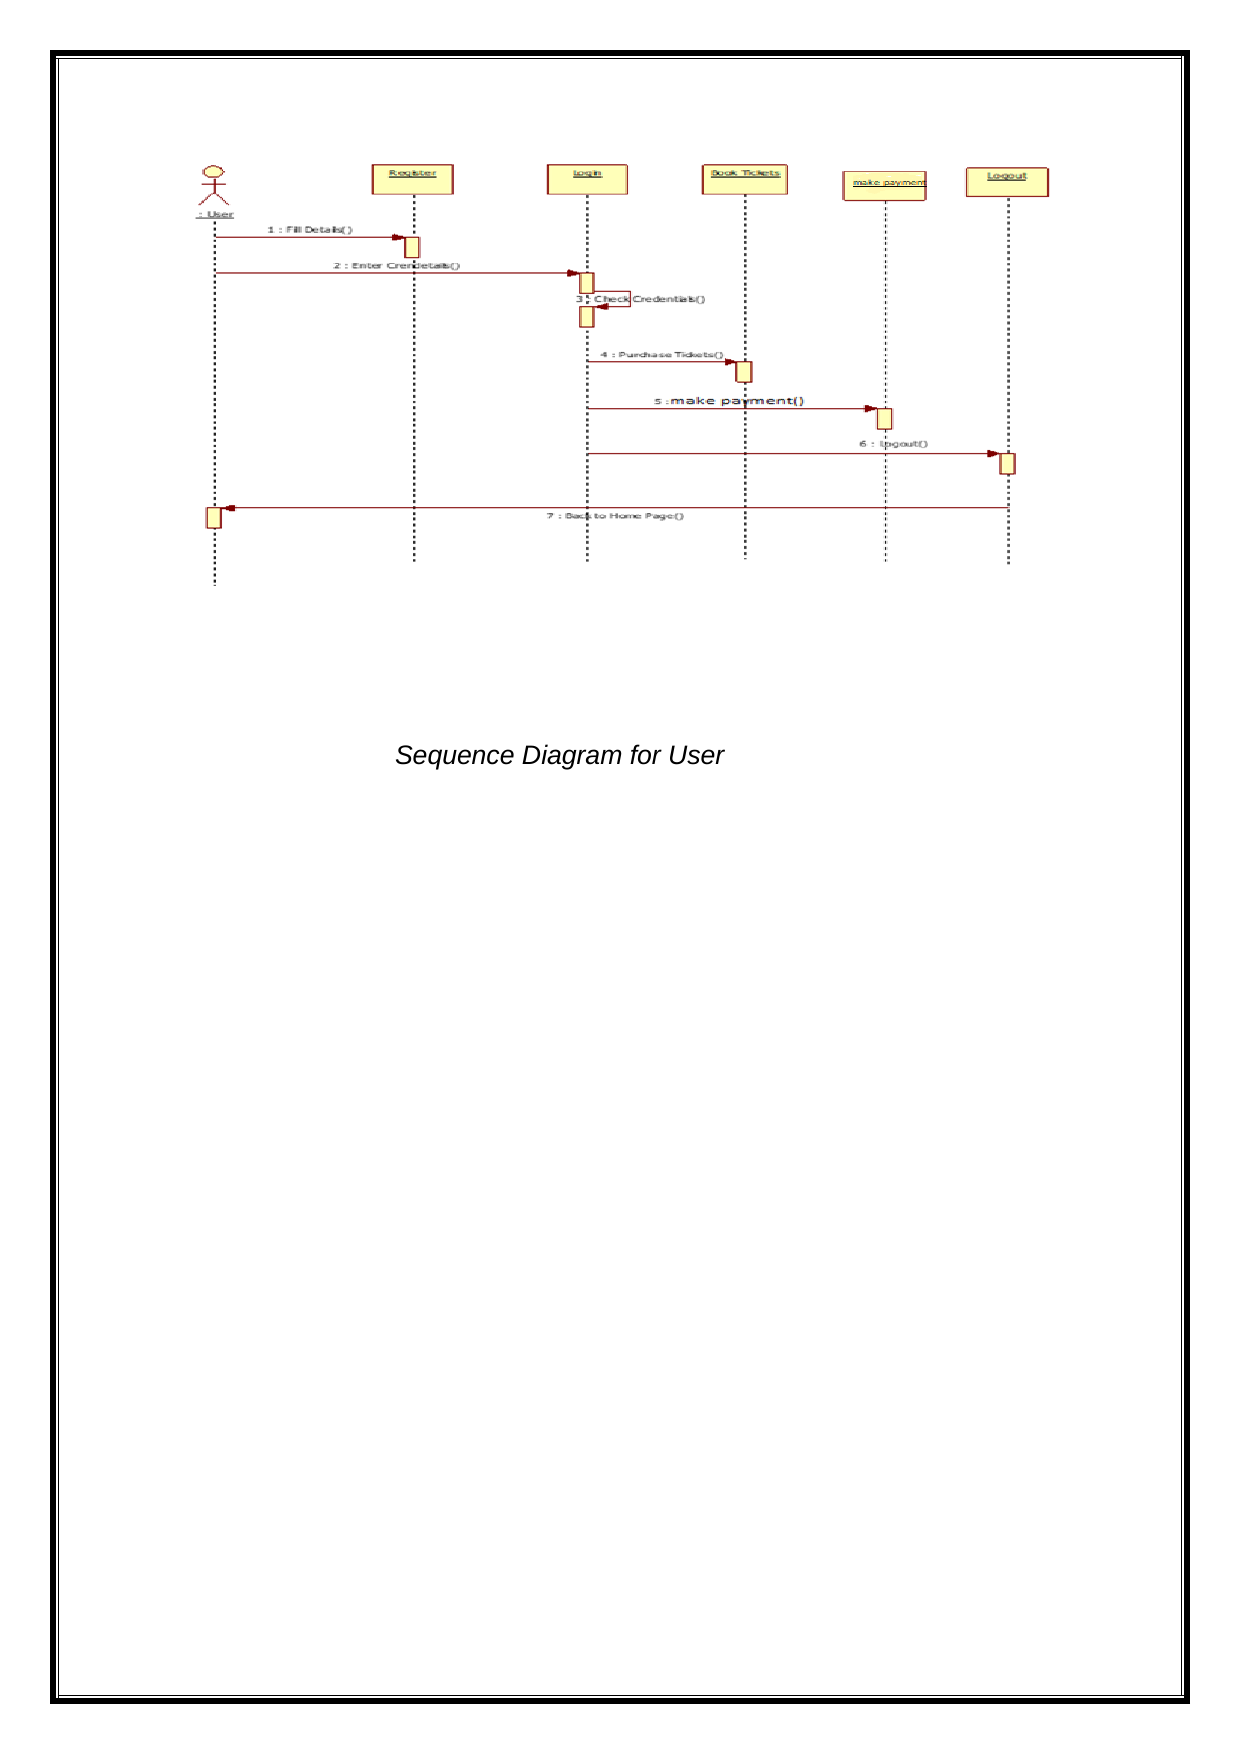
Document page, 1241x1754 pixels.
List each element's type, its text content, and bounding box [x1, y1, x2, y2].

picture [150, 150, 1126, 699]
list Sequence Diagram for User [225, 717, 1090, 770]
